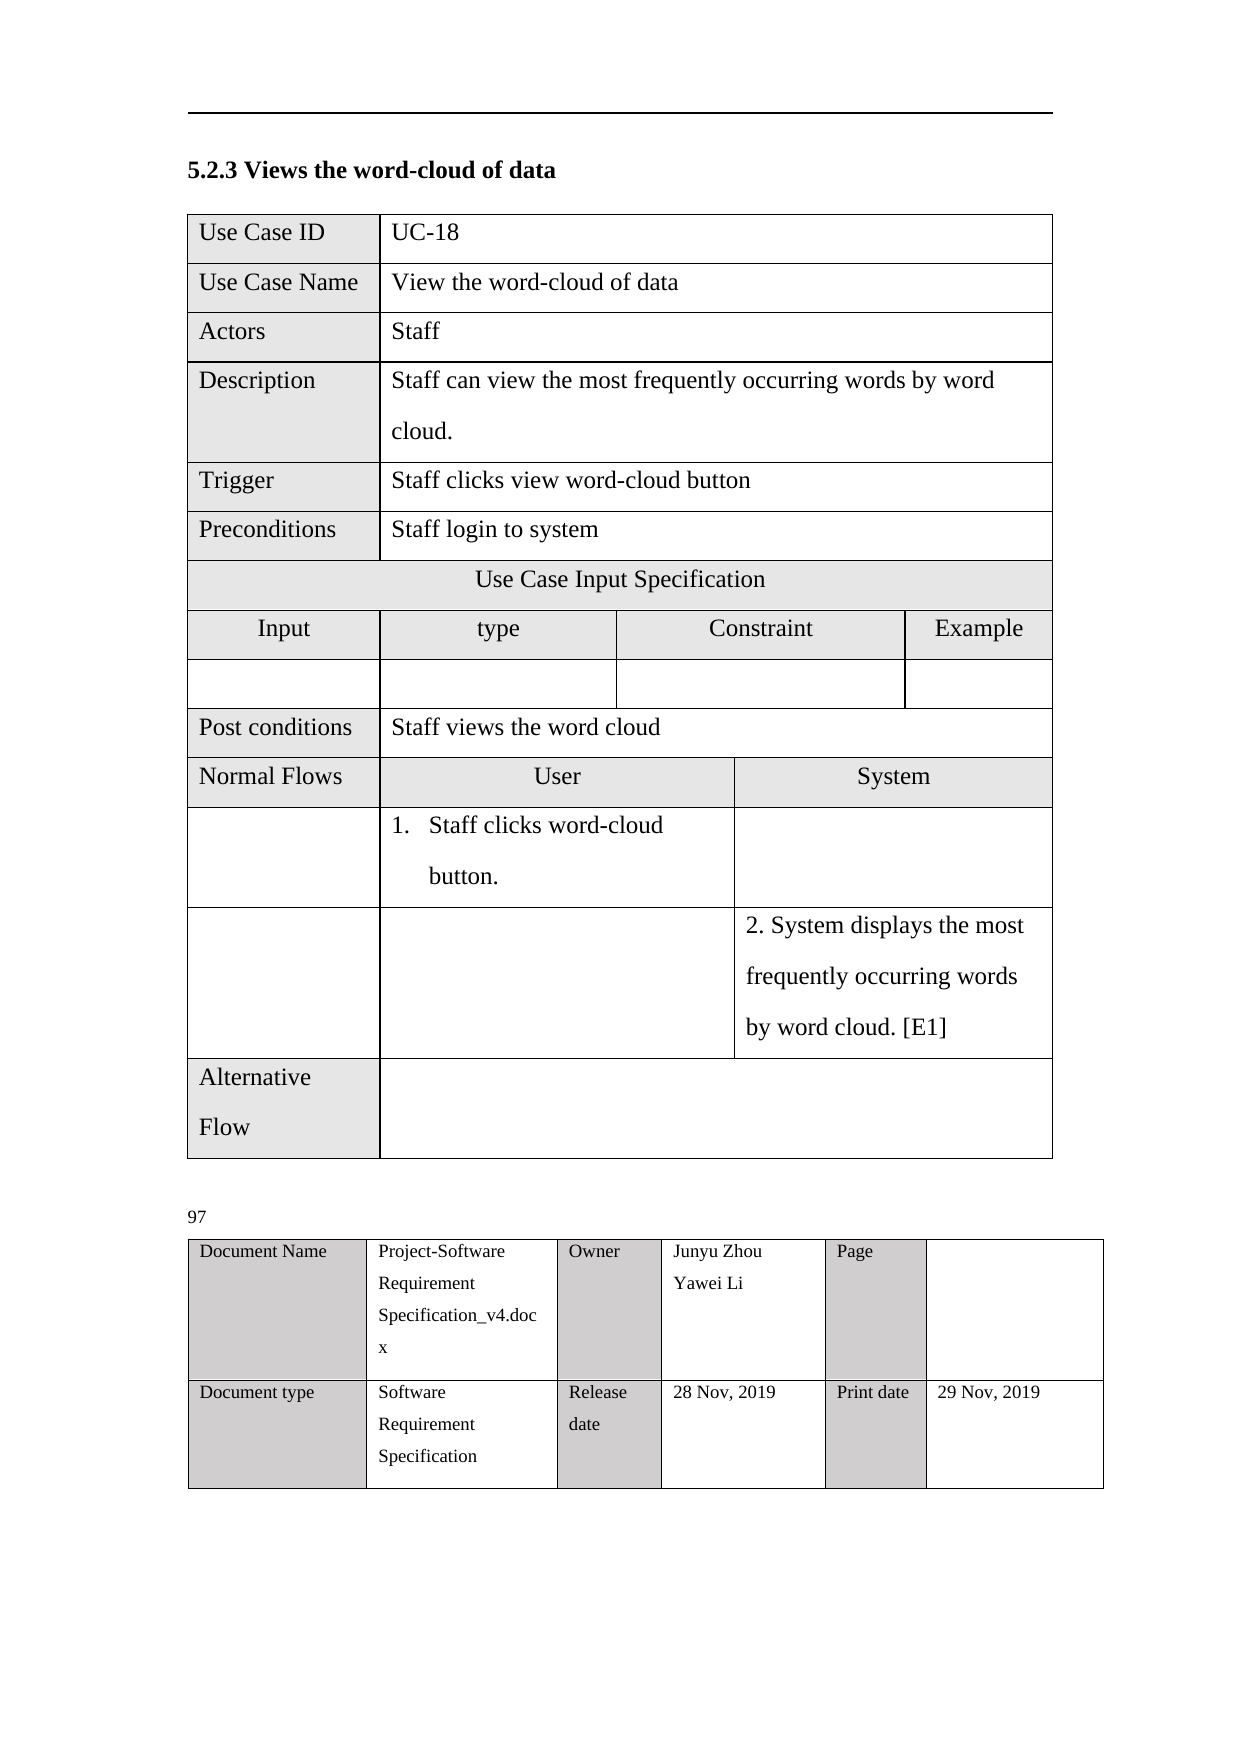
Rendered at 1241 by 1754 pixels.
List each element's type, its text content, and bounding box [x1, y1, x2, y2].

table_cell Example [906, 611, 1052, 659]
table_cell Preconditions [188, 512, 379, 560]
table_cell [906, 660, 1052, 708]
table_cell [381, 1059, 1052, 1158]
table_cell Staff views the word cloud [381, 709, 1052, 757]
table_header Use Case ID [188, 215, 379, 263]
subtitle 5.2.3 Views the word-cloud of data [187, 153, 1053, 187]
table_cell [188, 660, 379, 708]
table_cell System [735, 758, 1052, 807]
table_cell Post conditions [188, 709, 379, 757]
table_cell 2. System displays the most frequently occurring words by word cloud. [E1] [735, 908, 1052, 1058]
table_cell Staff clicks word-cloud button. [381, 808, 734, 907]
table_cell Alternative Flow [188, 1059, 379, 1158]
table_cell Description [188, 363, 379, 462]
table_cell [381, 660, 616, 708]
table_cell [735, 808, 1052, 907]
table_cell Use Case Name [188, 264, 379, 312]
table_cell Staff clicks view word-cloud button [381, 463, 1052, 511]
table_cell Use Case Input Specification [188, 561, 1052, 609]
table_cell Staff [381, 313, 1052, 361]
table_cell Staff can view the most frequently occurring words by word cloud. [381, 363, 1052, 462]
table_cell [188, 908, 379, 1058]
table_cell Actors [188, 313, 379, 361]
table_cell [381, 908, 734, 1058]
table_header UC-18 [381, 215, 1052, 263]
table_cell User [381, 758, 734, 807]
table_cell Normal Flows [188, 758, 379, 807]
table_cell View the word-cloud of data [381, 264, 1052, 312]
table_cell Input [188, 611, 379, 659]
table_cell Staff login to system [381, 512, 1052, 560]
table_cell Constraint [617, 611, 904, 659]
table_cell type [381, 611, 616, 659]
table_cell [188, 808, 379, 907]
table_cell [617, 660, 904, 708]
table_cell Trigger [188, 463, 379, 511]
